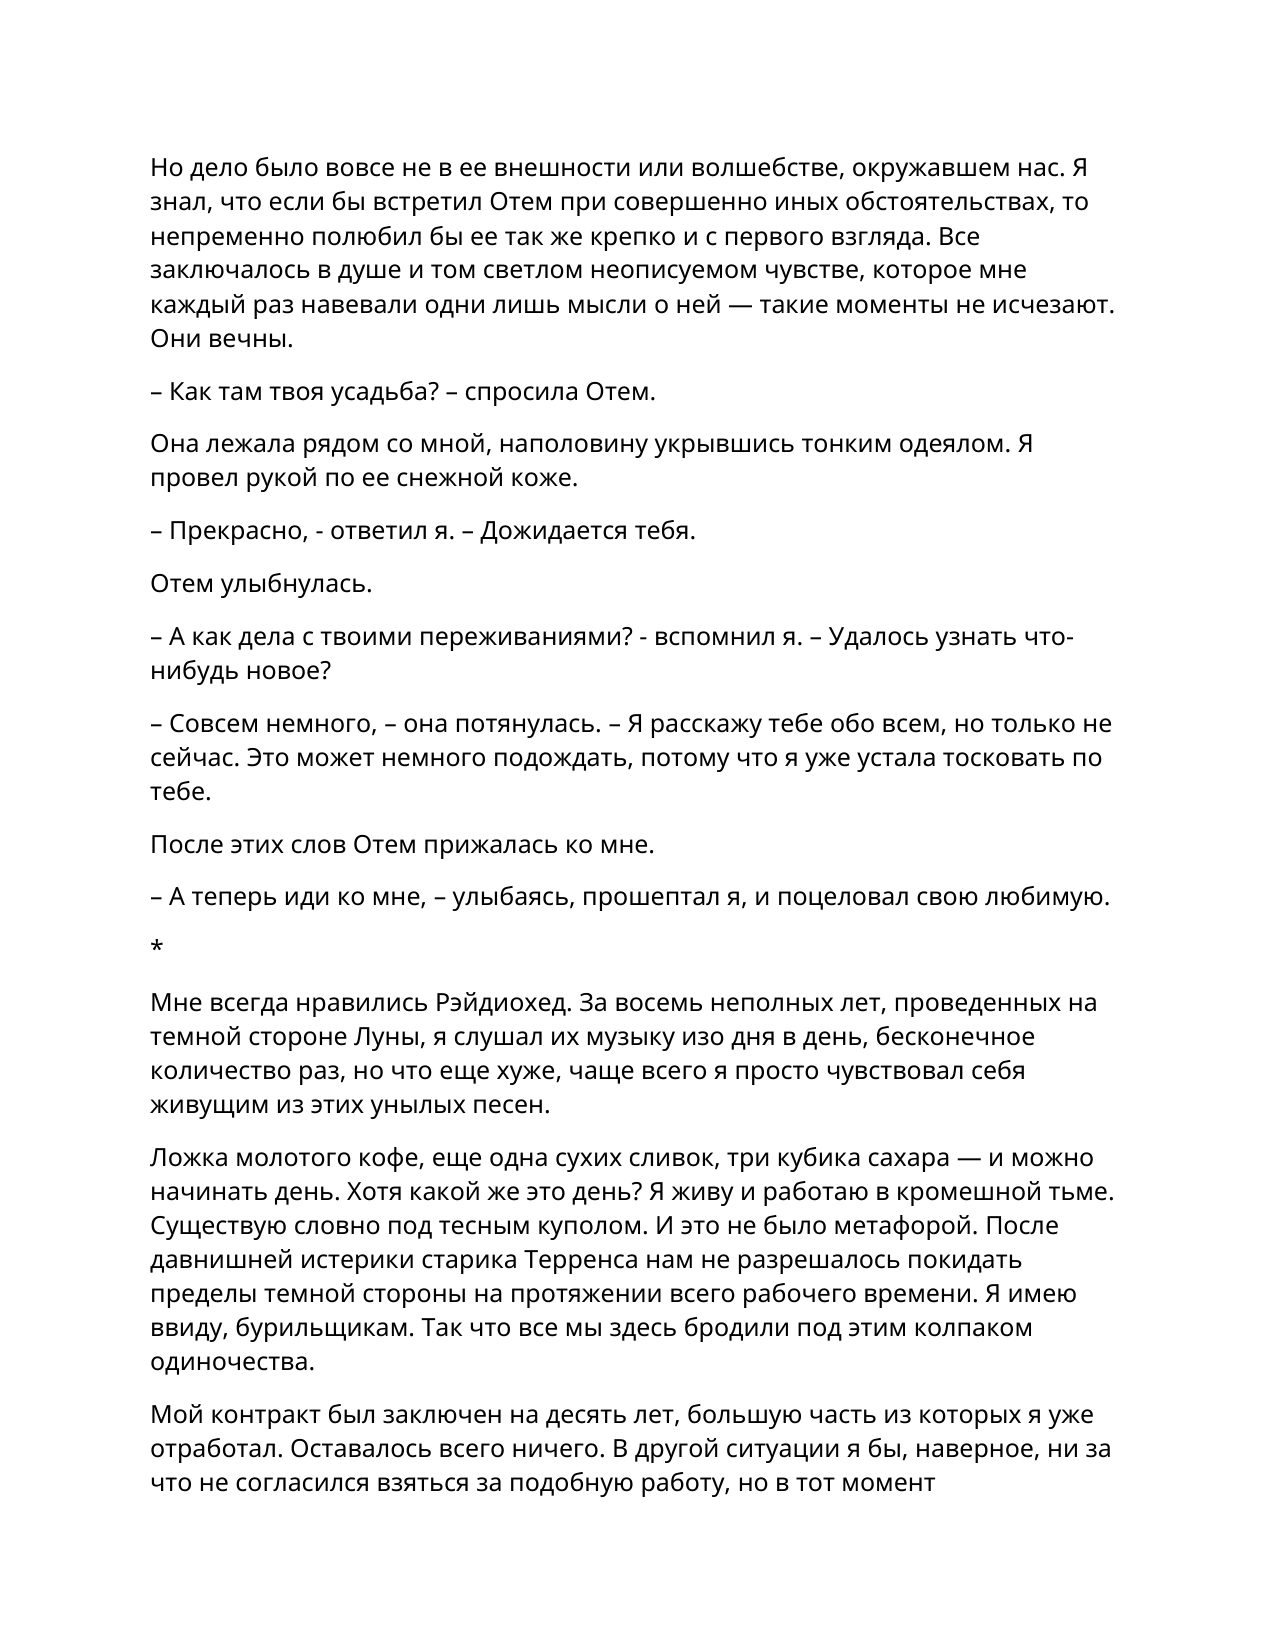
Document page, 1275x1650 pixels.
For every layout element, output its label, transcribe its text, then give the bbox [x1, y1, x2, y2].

text – Совсем немного, – она потянулась. – Я расскажу тебе обо всем, но только не сейчас. Это может немного подождать, потому что я уже устала тосковать по тебе. [150, 705, 1125, 807]
text Но дело было вовсе не в ее внешности или волшебстве, окружавшем нас. Я знал, что если бы встретил Отем при совершенно иных обстоятельствах, то непременно полюбил бы ее так же крепко и с первого взгляда. Все заключалось в душе и том светлом неописуемом чувстве, которое мне каждый раз навевали одни лишь мысли о ней — такие моменты не исчезают. Они вечны. [150, 150, 1125, 354]
text Ложка молотого кофе, еще одна сухих сливок, три кубика сахара — и можно начинать день. Хотя какой же это день? Я живу и работаю в кромешной тьме. Существую словно под тесным куполом. И это не было метафорой. После давнишней истерики старика Терренса нам не разрешалось покидать пределы темной стороны на протяжении всего рабочего времени. Я имею ввиду, бурильщикам. Так что все мы здесь бродили под этим колпаком одиночества. [150, 1140, 1125, 1378]
text – Как там твоя усадьба? – спросила Отем. [150, 373, 1125, 407]
text Мне всегда нравились Рэйдиохед. За восемь неполных лет, проведенных на темной стороне Луны, я слушал их музыку изо дня в день, бесконечное количество раз, но что еще хуже, чаще всего я просто чувствовал себя живущим из этих унылых песен. [150, 985, 1125, 1121]
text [150, 1397, 1125, 1499]
text После этих слов Отем прижалась ко мне. [150, 826, 1125, 860]
text Отем улыбнулась. [150, 566, 1125, 600]
text – Прекрасно, - ответил я. – Дожидается тебя. [150, 513, 1125, 547]
text * [150, 932, 1125, 966]
text Она лежала рядом со мной, наполовину укрывшись тонким одеялом. Я провел рукой по ее снежной коже. [150, 426, 1125, 494]
text – А как дела с твоими переживаниями? - вспомнил я. – Удалось узнать что-нибудь новое? [150, 618, 1125, 687]
text – А теперь иди ко мне, – улыбаясь, прошептал я, и поцеловал свою любимую. [150, 879, 1125, 913]
